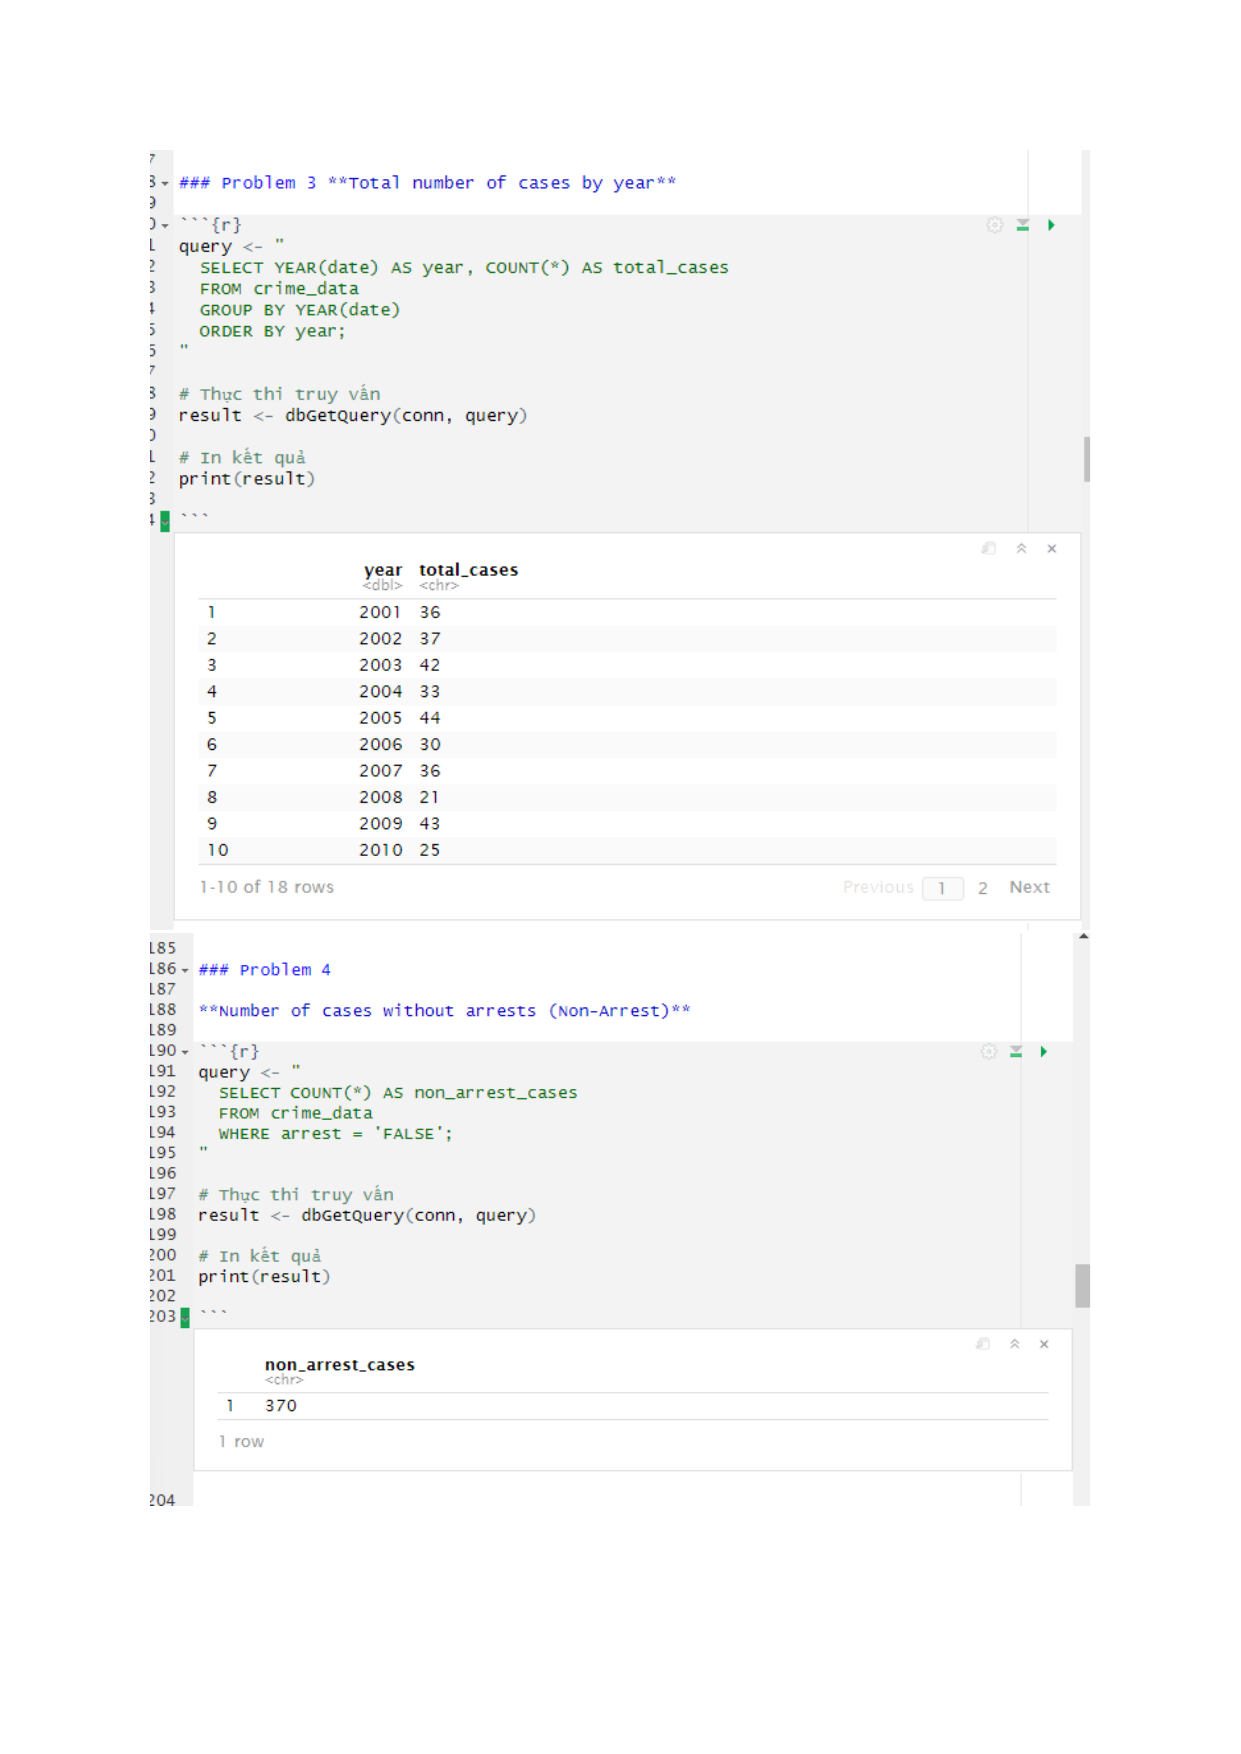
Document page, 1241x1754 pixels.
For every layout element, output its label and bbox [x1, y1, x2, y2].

picture [150, 150, 1091, 930]
picture [150, 933, 1091, 1506]
